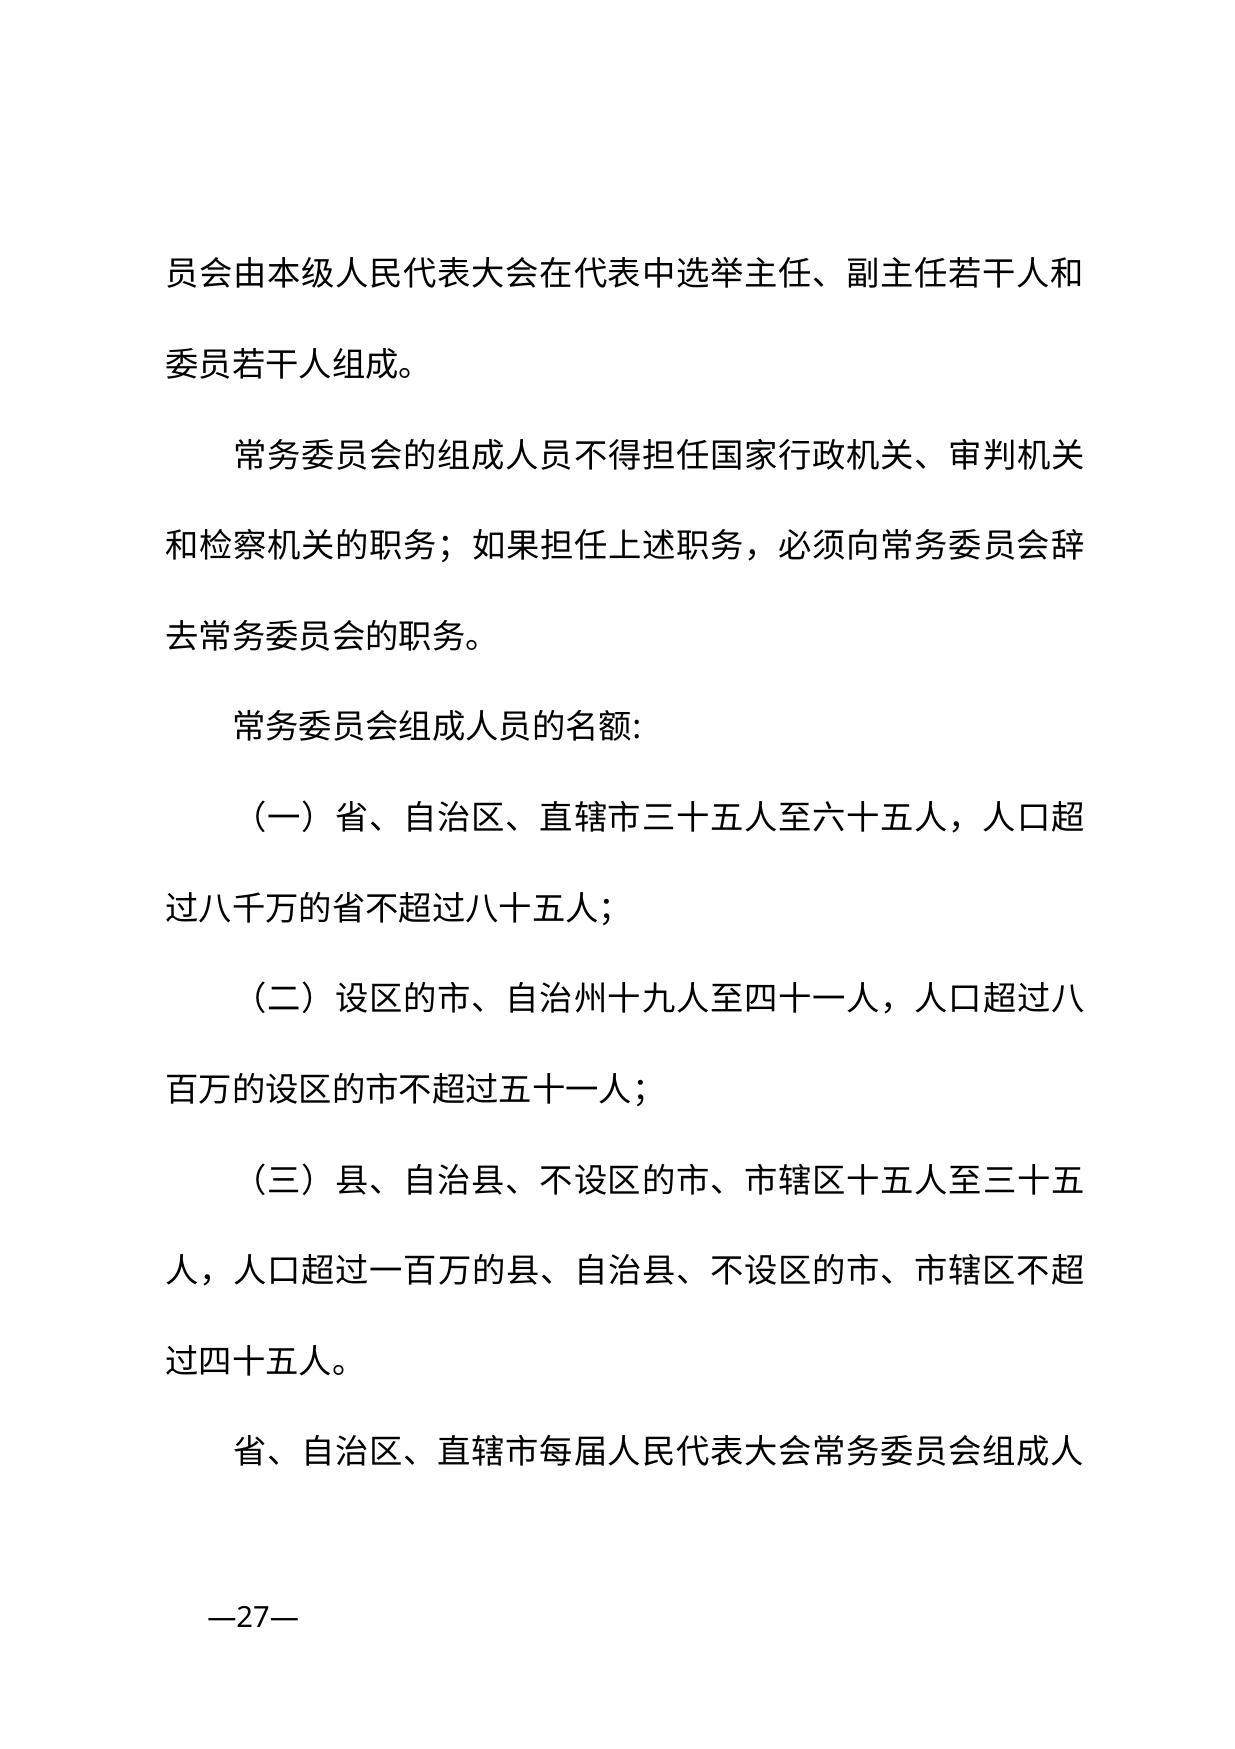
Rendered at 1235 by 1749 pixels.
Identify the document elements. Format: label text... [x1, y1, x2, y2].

text （一）省、自治区、直辖市三十五人至六十五人，人口超过八千万的省不超过八十五人； [165, 770, 1087, 951]
text 常务委员会的组成人员不得担任国家行政机关、审判机关和检察机关的职务；如果担任上述职务，必须向常务委员会辞去常务委员会的职务。 [165, 407, 1087, 679]
text （三）县、自治县、不设区的市、市辖区十五人至三十五人，人口超过一百万的县、自治县、不设区的市、市辖区不超过四十五人。 [165, 1132, 1087, 1404]
text 常务委员会组成人员的名额: [165, 679, 1087, 770]
text （二）设区的市、自治州十九人至四十一人，人口超过八百万的设区的市不超过五十一人； [165, 951, 1087, 1132]
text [165, 1404, 1087, 1495]
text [165, 226, 1087, 407]
